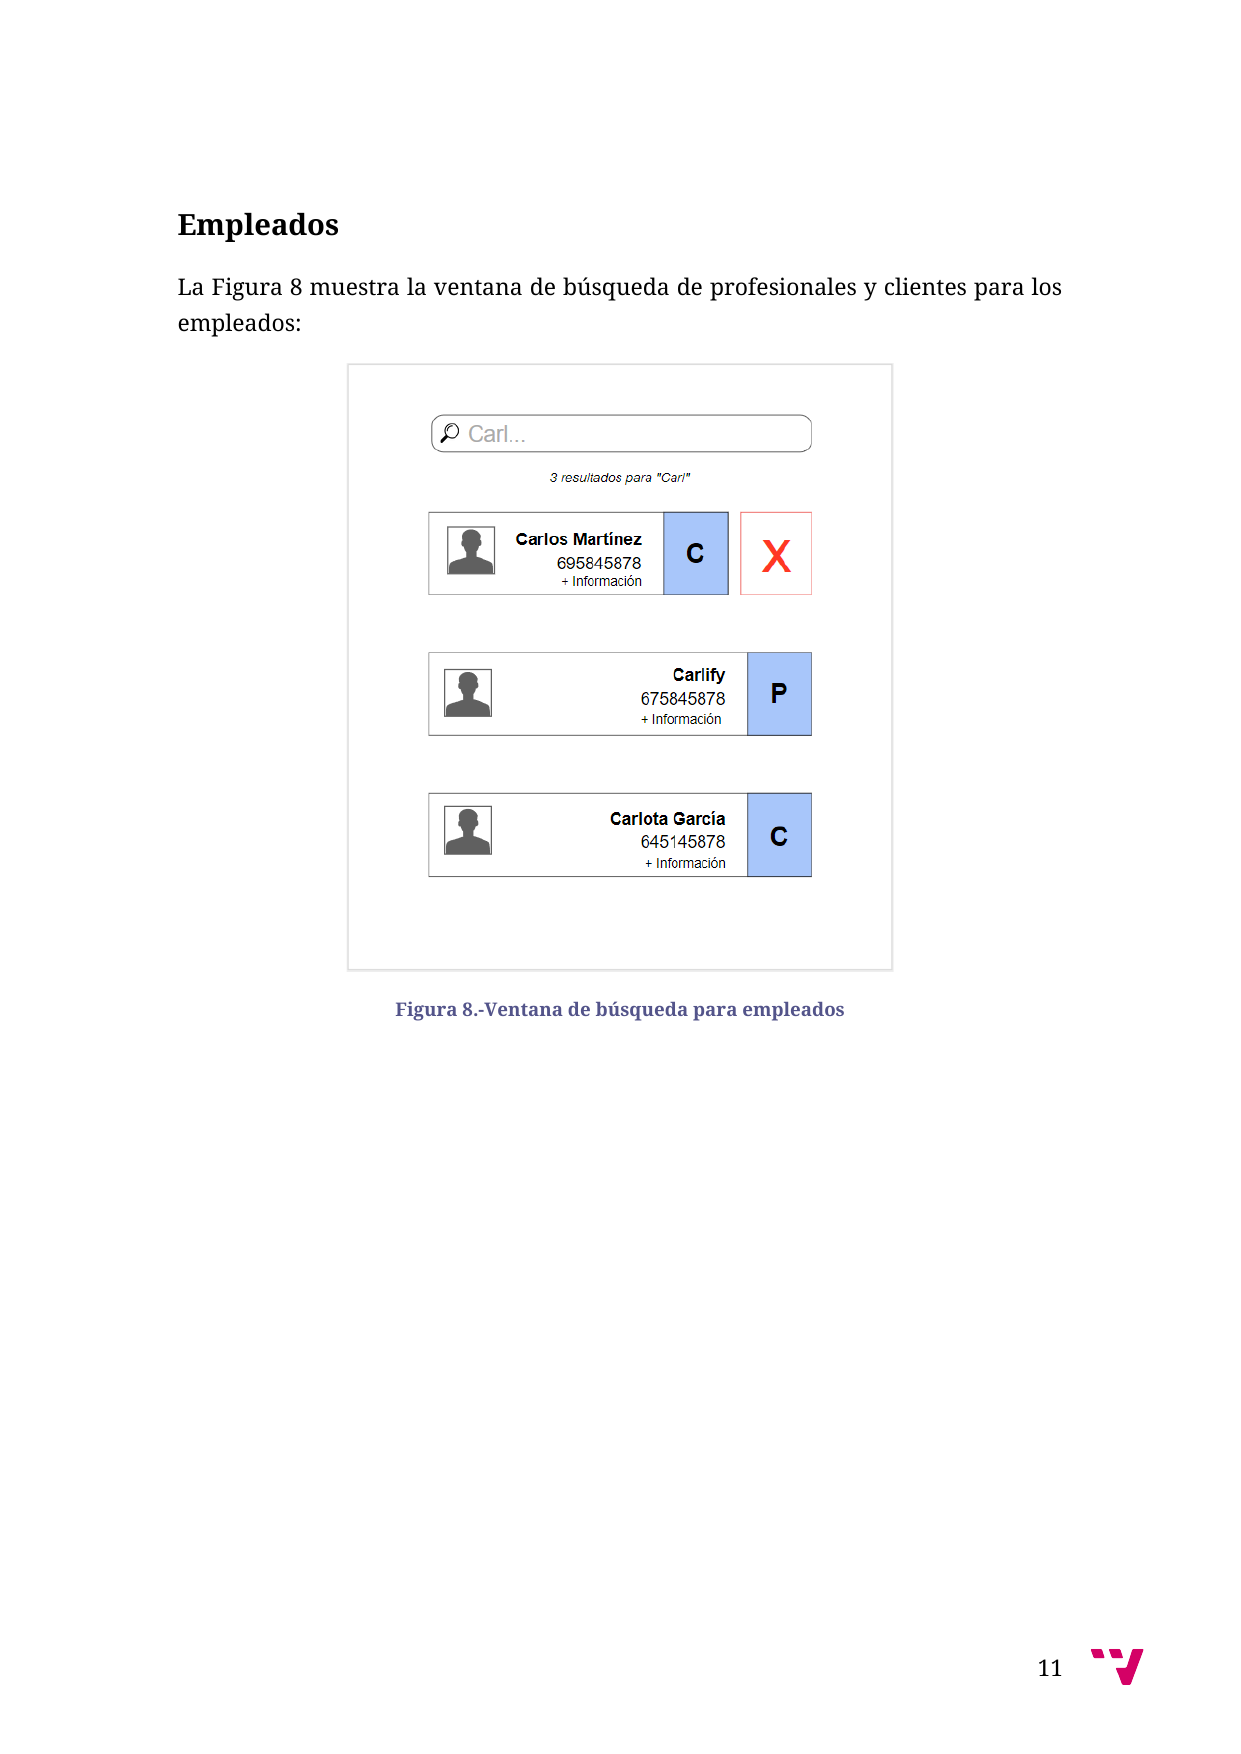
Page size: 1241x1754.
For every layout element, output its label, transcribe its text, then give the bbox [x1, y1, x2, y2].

picture [1090, 1648, 1144, 1686]
text Empleados [177, 204, 1063, 244]
text Figura 8.-Ventana de búsqueda para empleados [177, 997, 1063, 1022]
picture [346, 363, 894, 972]
text La Figura 8 muestra la ventana de búsqueda de profesionales y clientes para los empleados: [177, 271, 1063, 338]
